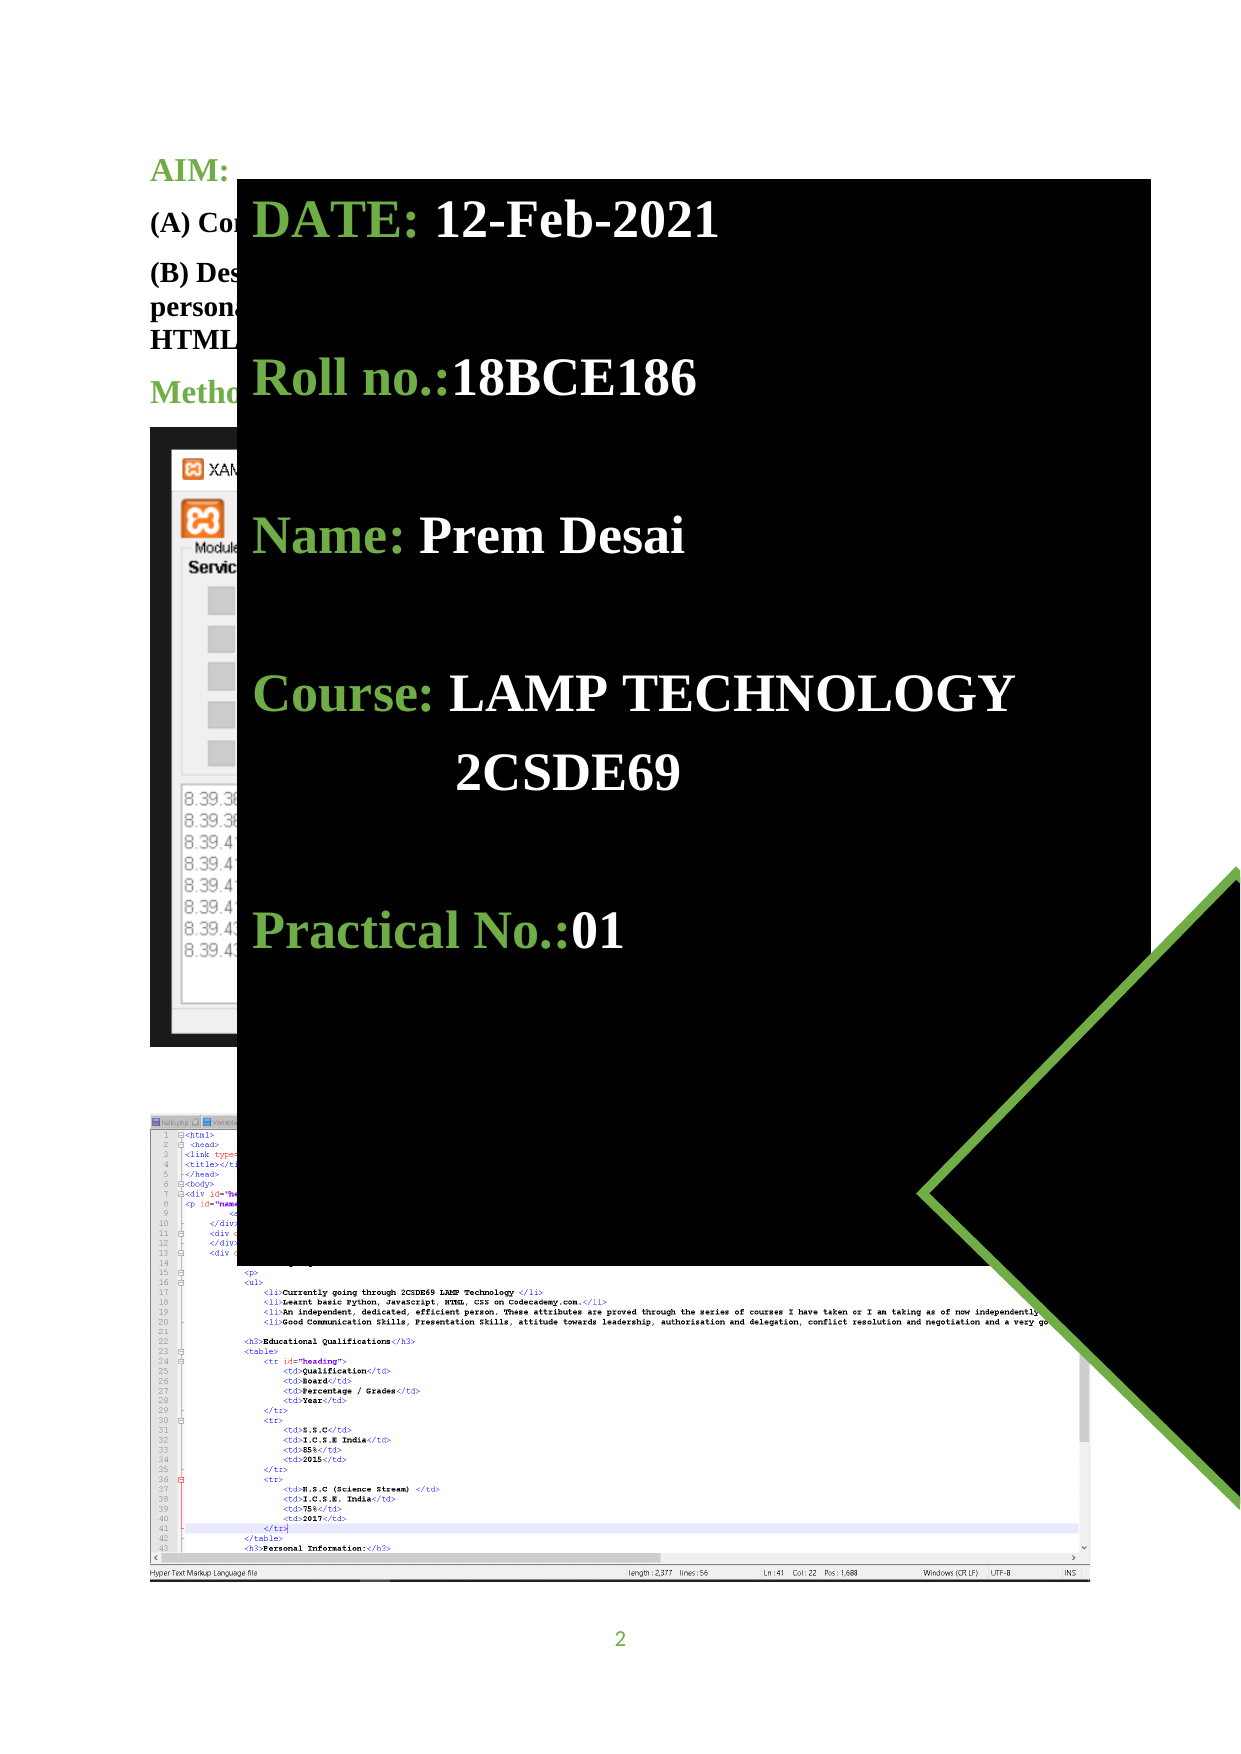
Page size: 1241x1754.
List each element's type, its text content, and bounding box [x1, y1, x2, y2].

picture [150, 1113, 1091, 1582]
picture [150, 427, 237, 1047]
text AIM: [150, 150, 1090, 188]
text Methodology followed: [150, 372, 237, 411]
